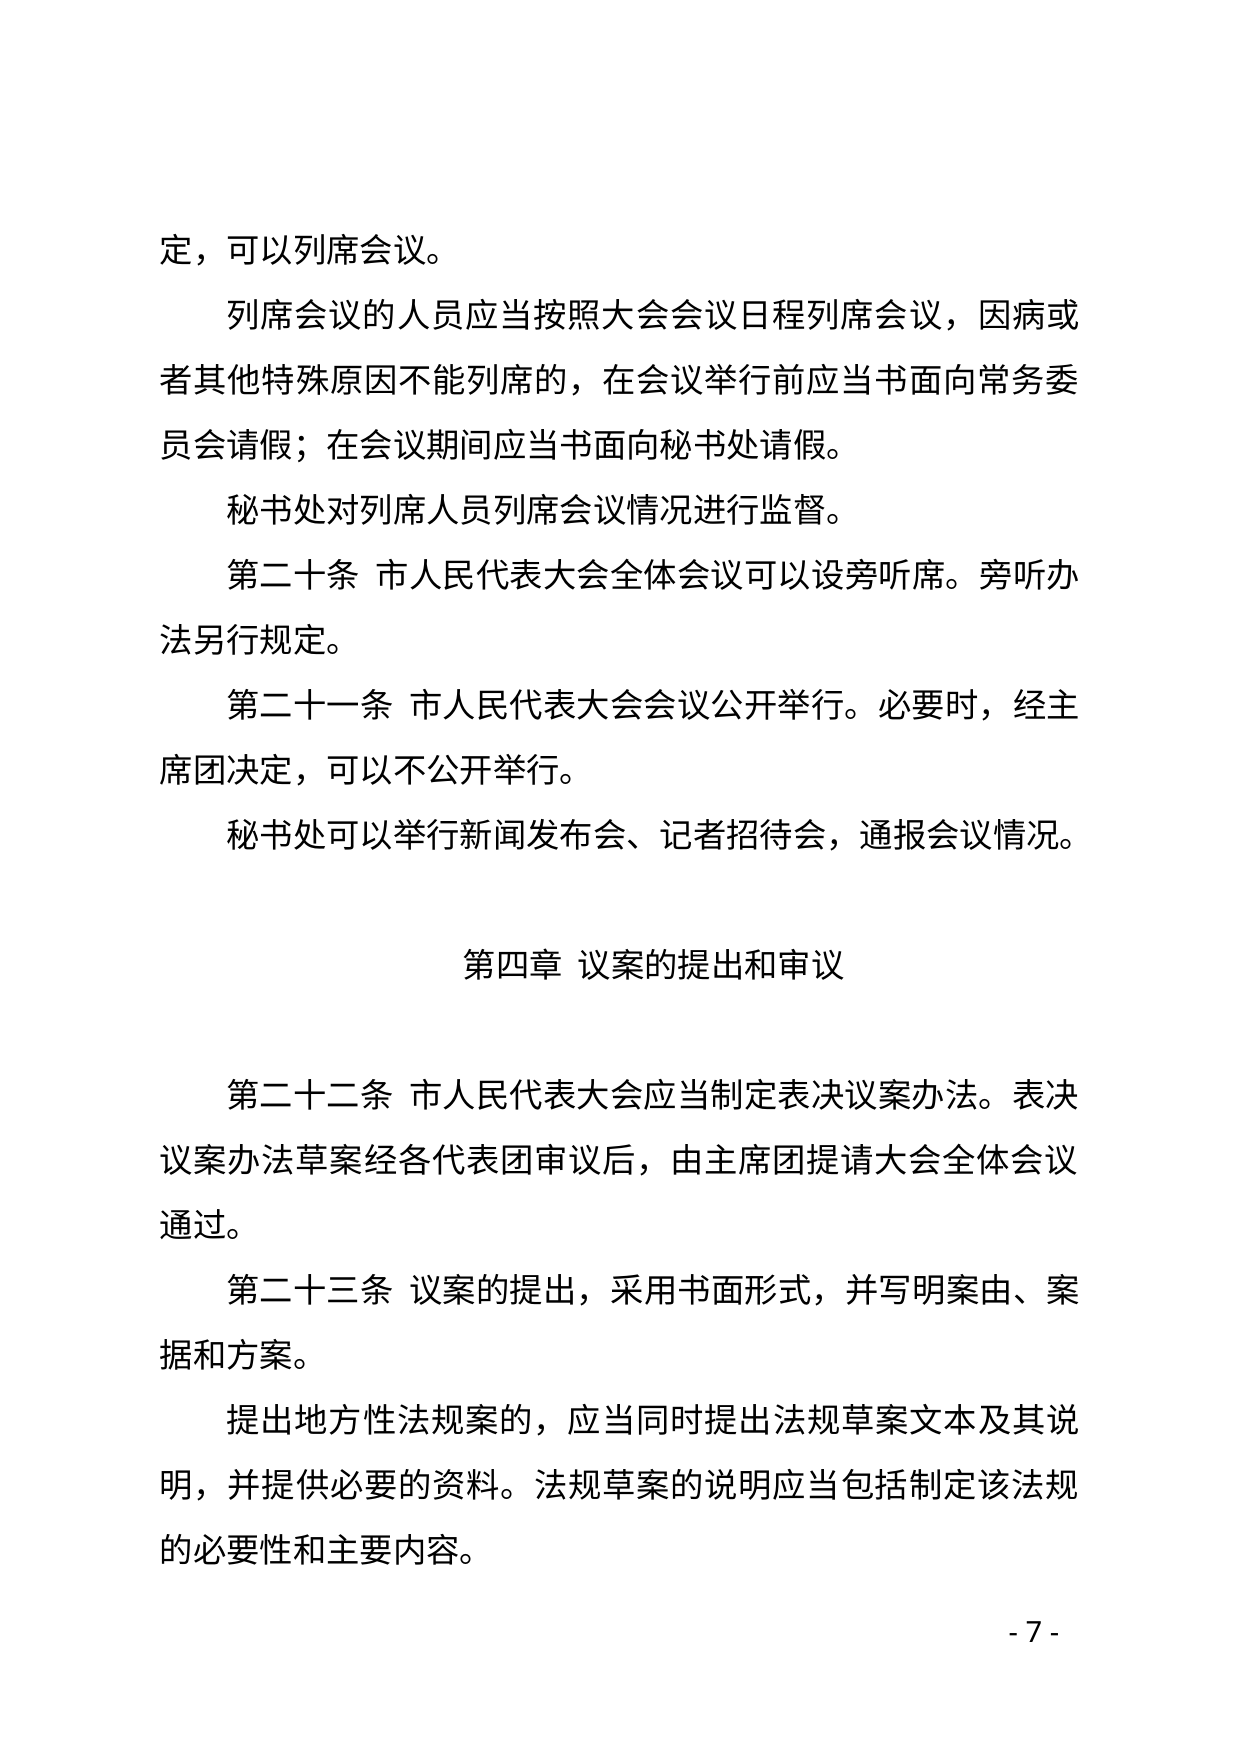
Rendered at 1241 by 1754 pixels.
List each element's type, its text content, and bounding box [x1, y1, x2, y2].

text 提出地方性法规案的，应当同时提出法规草案文本及其说明，并提供必要的资料。法规草案的说明应当包括制定该法规的必要性和主要内容。 [159, 1385, 1081, 1580]
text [159, 215, 1081, 280]
text 秘书处对列席人员列席会议情况进行监督。 [159, 475, 1081, 540]
text 秘书处可以举行新闻发布会、记者招待会，通报会议情况。 [159, 800, 1081, 865]
text 列席会议的人员应当按照大会会议日程列席会议，因病或者其他特殊原因不能列席的，在会议举行前应当书面向常务委员会请假；在会议期间应当书面向秘书处请假。 [159, 280, 1081, 475]
text 第二十一条 市人民代表大会会议公开举行。必要时，经主席团决定，可以不公开举行。 [159, 670, 1081, 800]
text 第二十二条 市人民代表大会应当制定表决议案办法。表决议案办法草案经各代表团审议后，由主席团提请大会全体会议通过。 [159, 1060, 1081, 1255]
text 第二十三条 议案的提出，采用书面形式，并写明案由、案据和方案。 [159, 1255, 1081, 1385]
text 第二十条 市人民代表大会全体会议可以设旁听席。旁听办法另行规定。 [159, 540, 1081, 670]
text 第四章 议案的提出和审议 [159, 930, 1081, 995]
